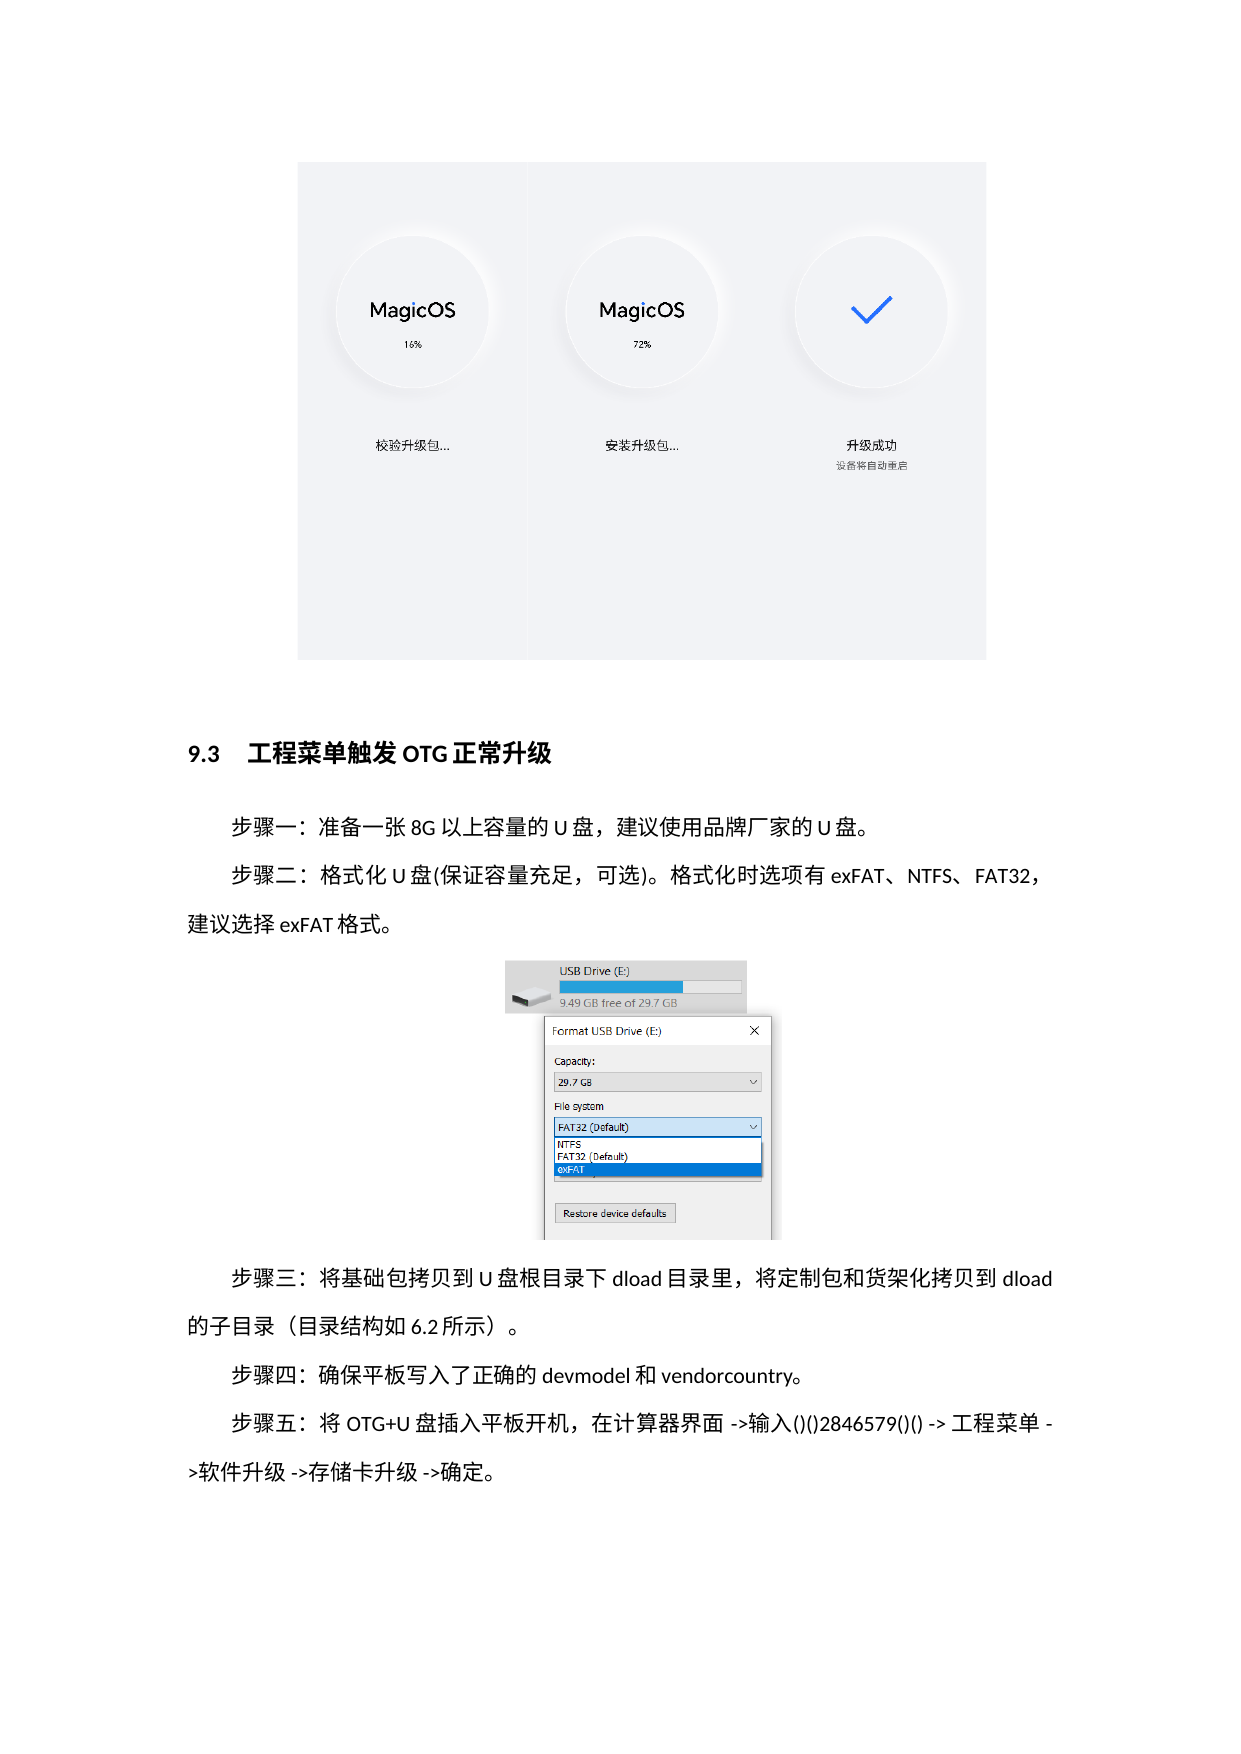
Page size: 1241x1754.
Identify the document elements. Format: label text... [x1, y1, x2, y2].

text 步骤一：准备一张8G以上容量的U盘，建议使用品牌厂家的U盘。 [187, 809, 1053, 842]
text 步骤四：确保平板写入了正确的devmodel和vendorcountry。 [187, 1357, 1053, 1390]
text 步骤二：格式化U盘(保证容量充足，可选)。格式化时选项有exFAT、NTFS、FAT32，建议选择exFAT格式。 [187, 858, 1053, 939]
text 步骤五：将OTG+U盘插入平板开机，在计算器界面 ->输入()()2846579()() -> 工程菜单 ->软件升级 ->存储卡升级 ->确定。 [187, 1406, 1053, 1487]
picture [297, 162, 987, 660]
text 步骤三：将基础包拷贝到U盘根目录下dload目录里，将定制包和货架化拷贝到dload的子目录（目录结构如6.2所示）。 [187, 1260, 1053, 1341]
picture [502, 955, 782, 1240]
subtitle 工程菜单触发OTG正常升级 [187, 719, 1053, 784]
